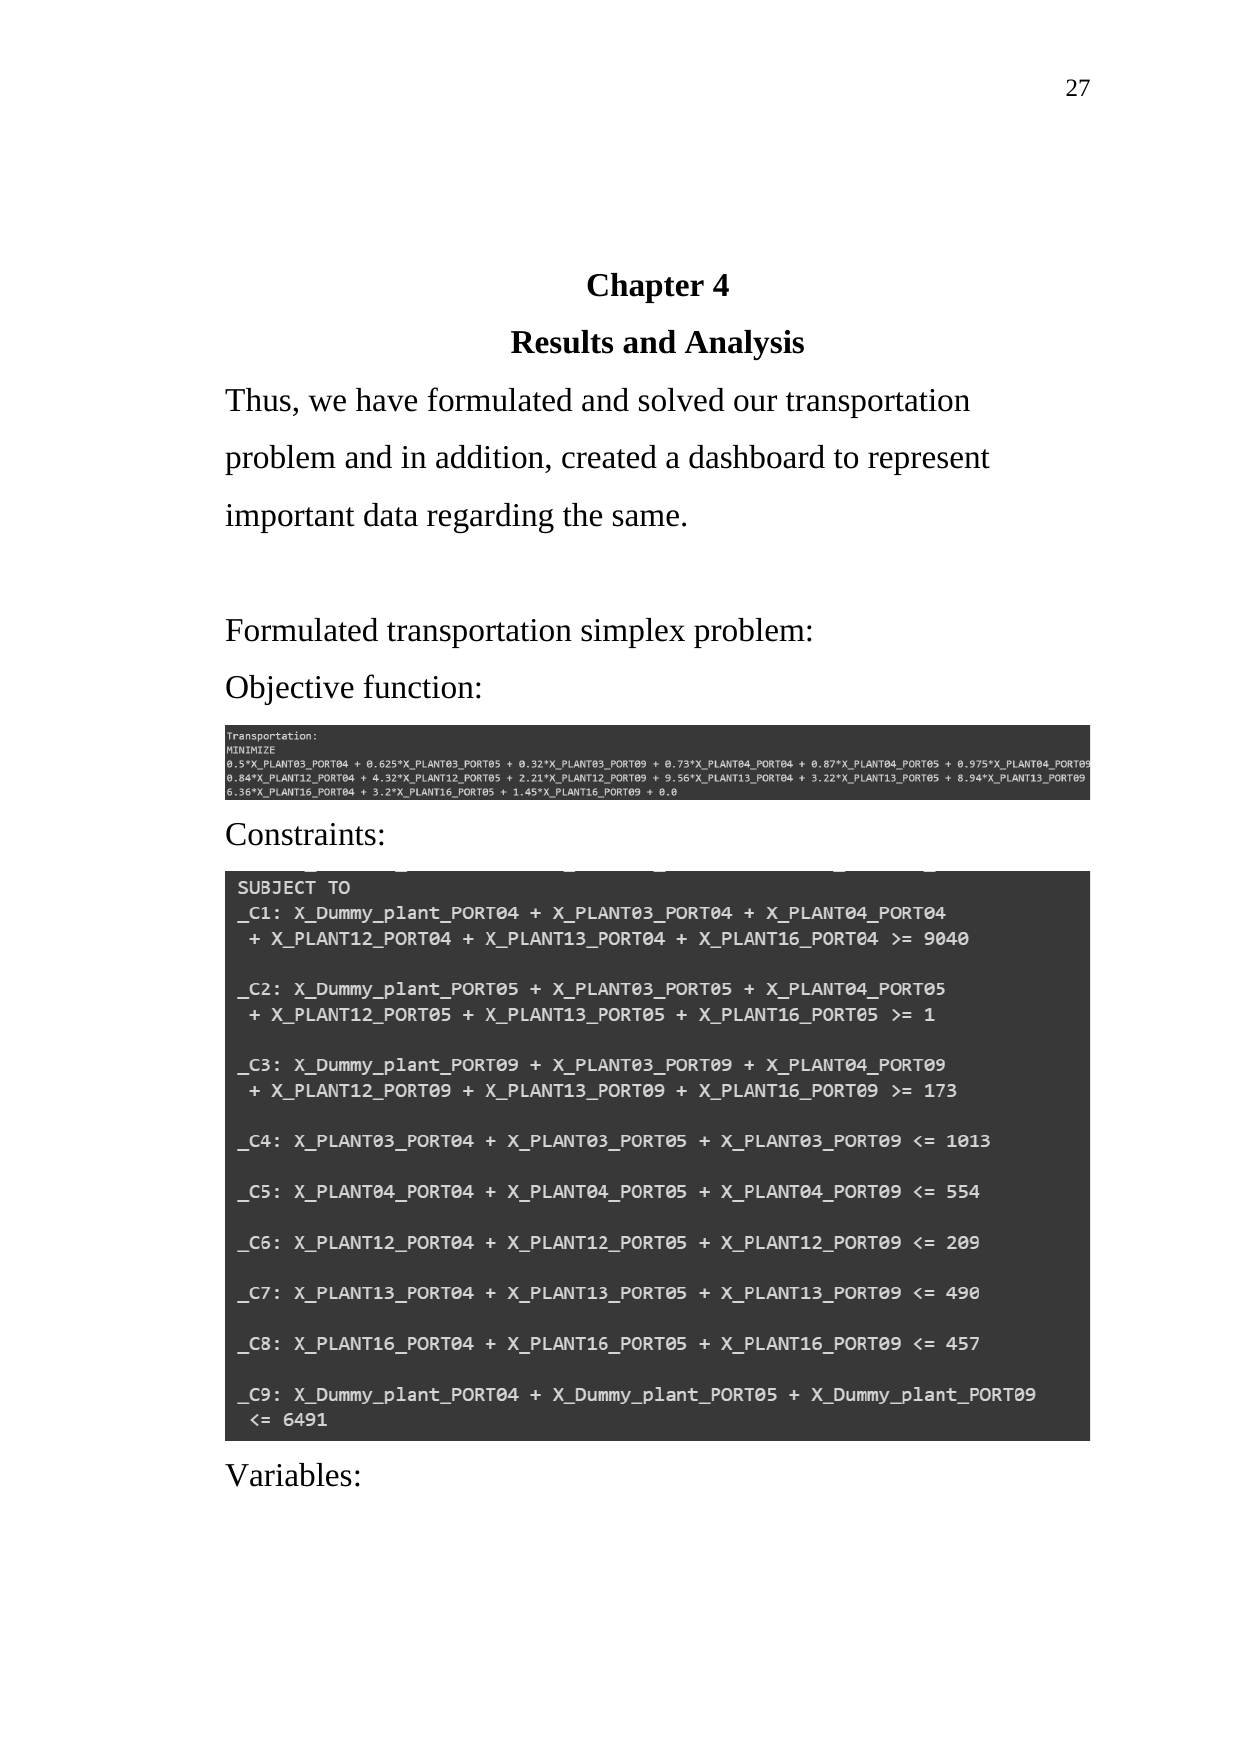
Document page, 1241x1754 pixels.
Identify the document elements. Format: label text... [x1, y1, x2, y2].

text Formulated transportation simplex problem: [225, 610, 1090, 648]
text Variables: [225, 1455, 1090, 1493]
picture [225, 871, 1091, 1441]
text Objective function: [225, 667, 1090, 706]
text Constraints: [225, 814, 1090, 853]
text Thus, we have formulated and solved our transportation problem and in addition, created a dashboard to represent important data regarding the same. [225, 380, 1090, 533]
picture [225, 725, 1091, 800]
text Chapter 4 [225, 265, 1090, 303]
text Results and Analysis [225, 322, 1090, 361]
